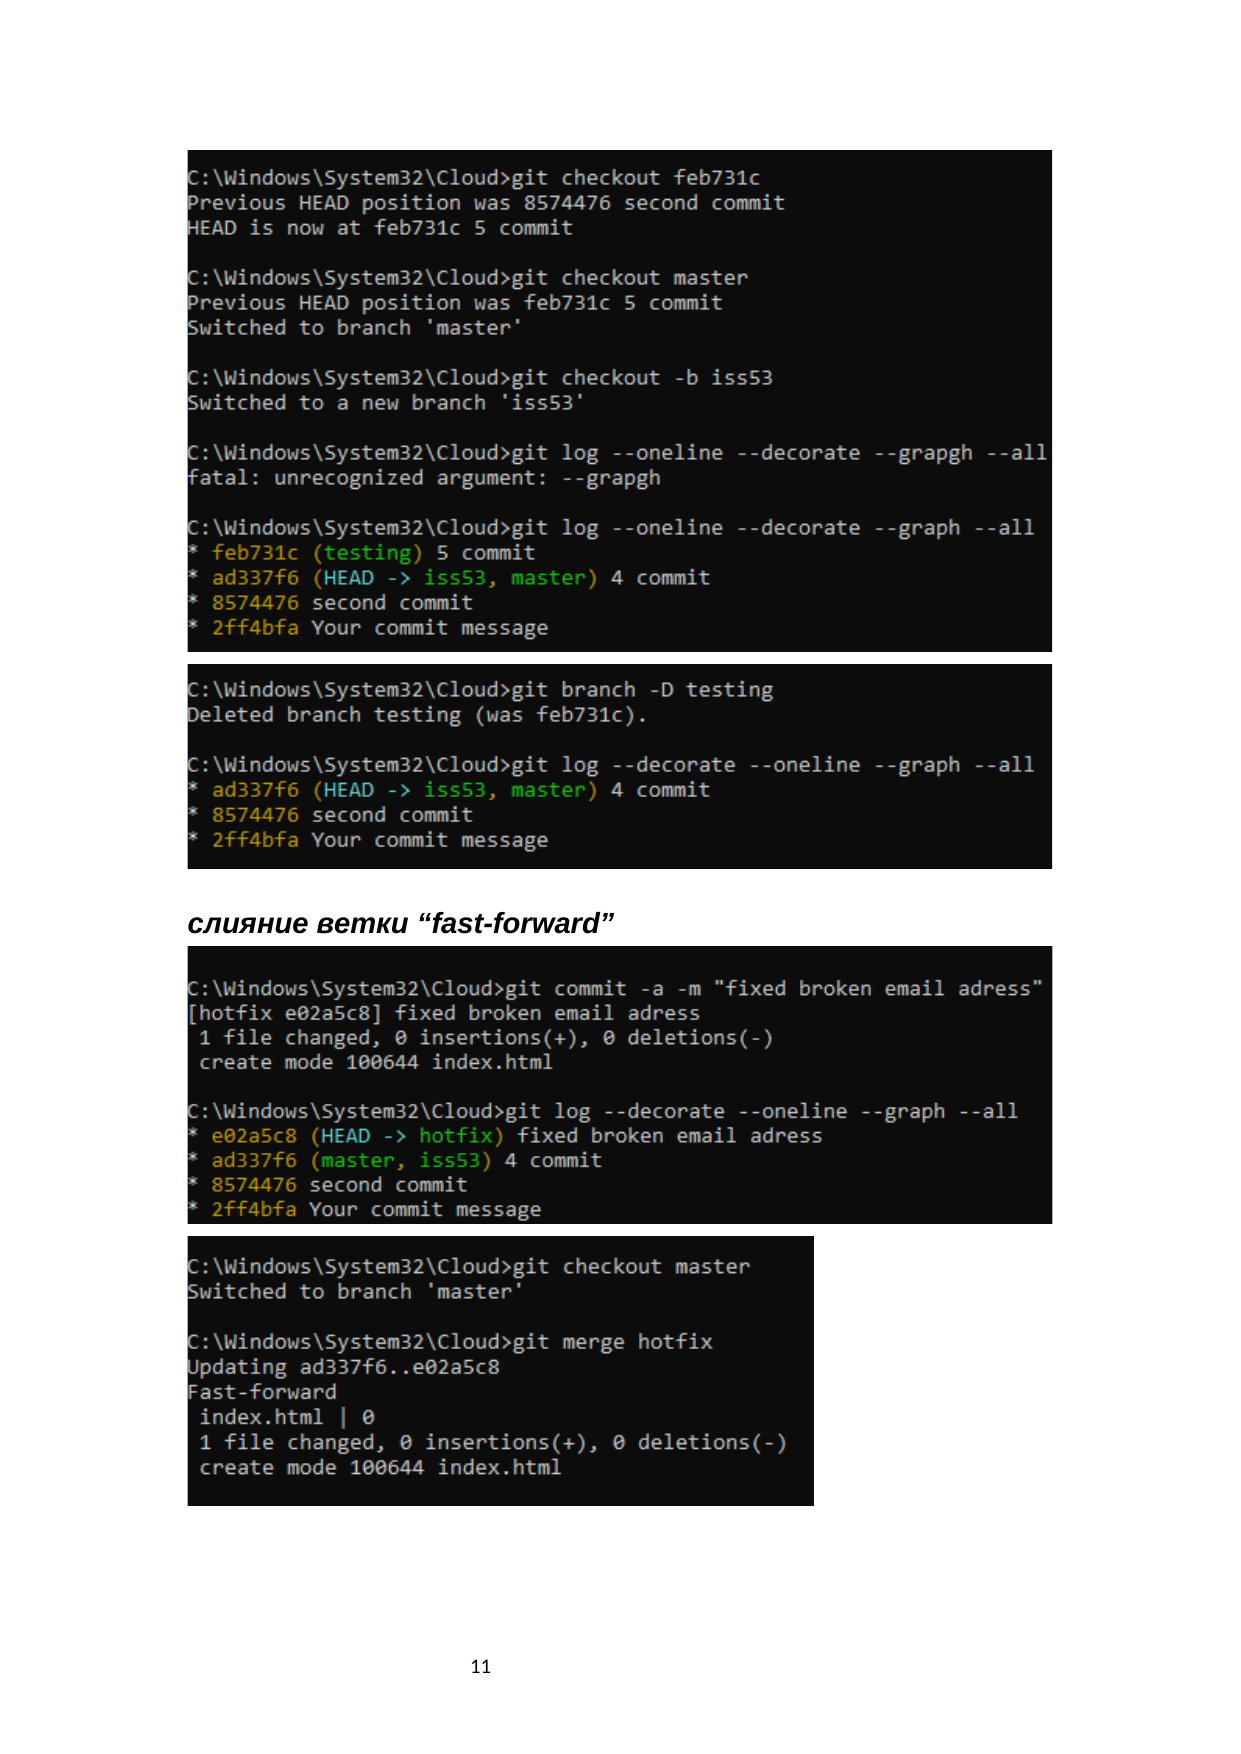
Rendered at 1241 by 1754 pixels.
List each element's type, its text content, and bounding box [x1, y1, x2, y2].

picture [187, 150, 1053, 652]
picture [187, 946, 1053, 1224]
picture [187, 1236, 814, 1506]
picture [187, 664, 1053, 869]
subtitle слияние ветки “fast-forward” [187, 906, 1053, 940]
